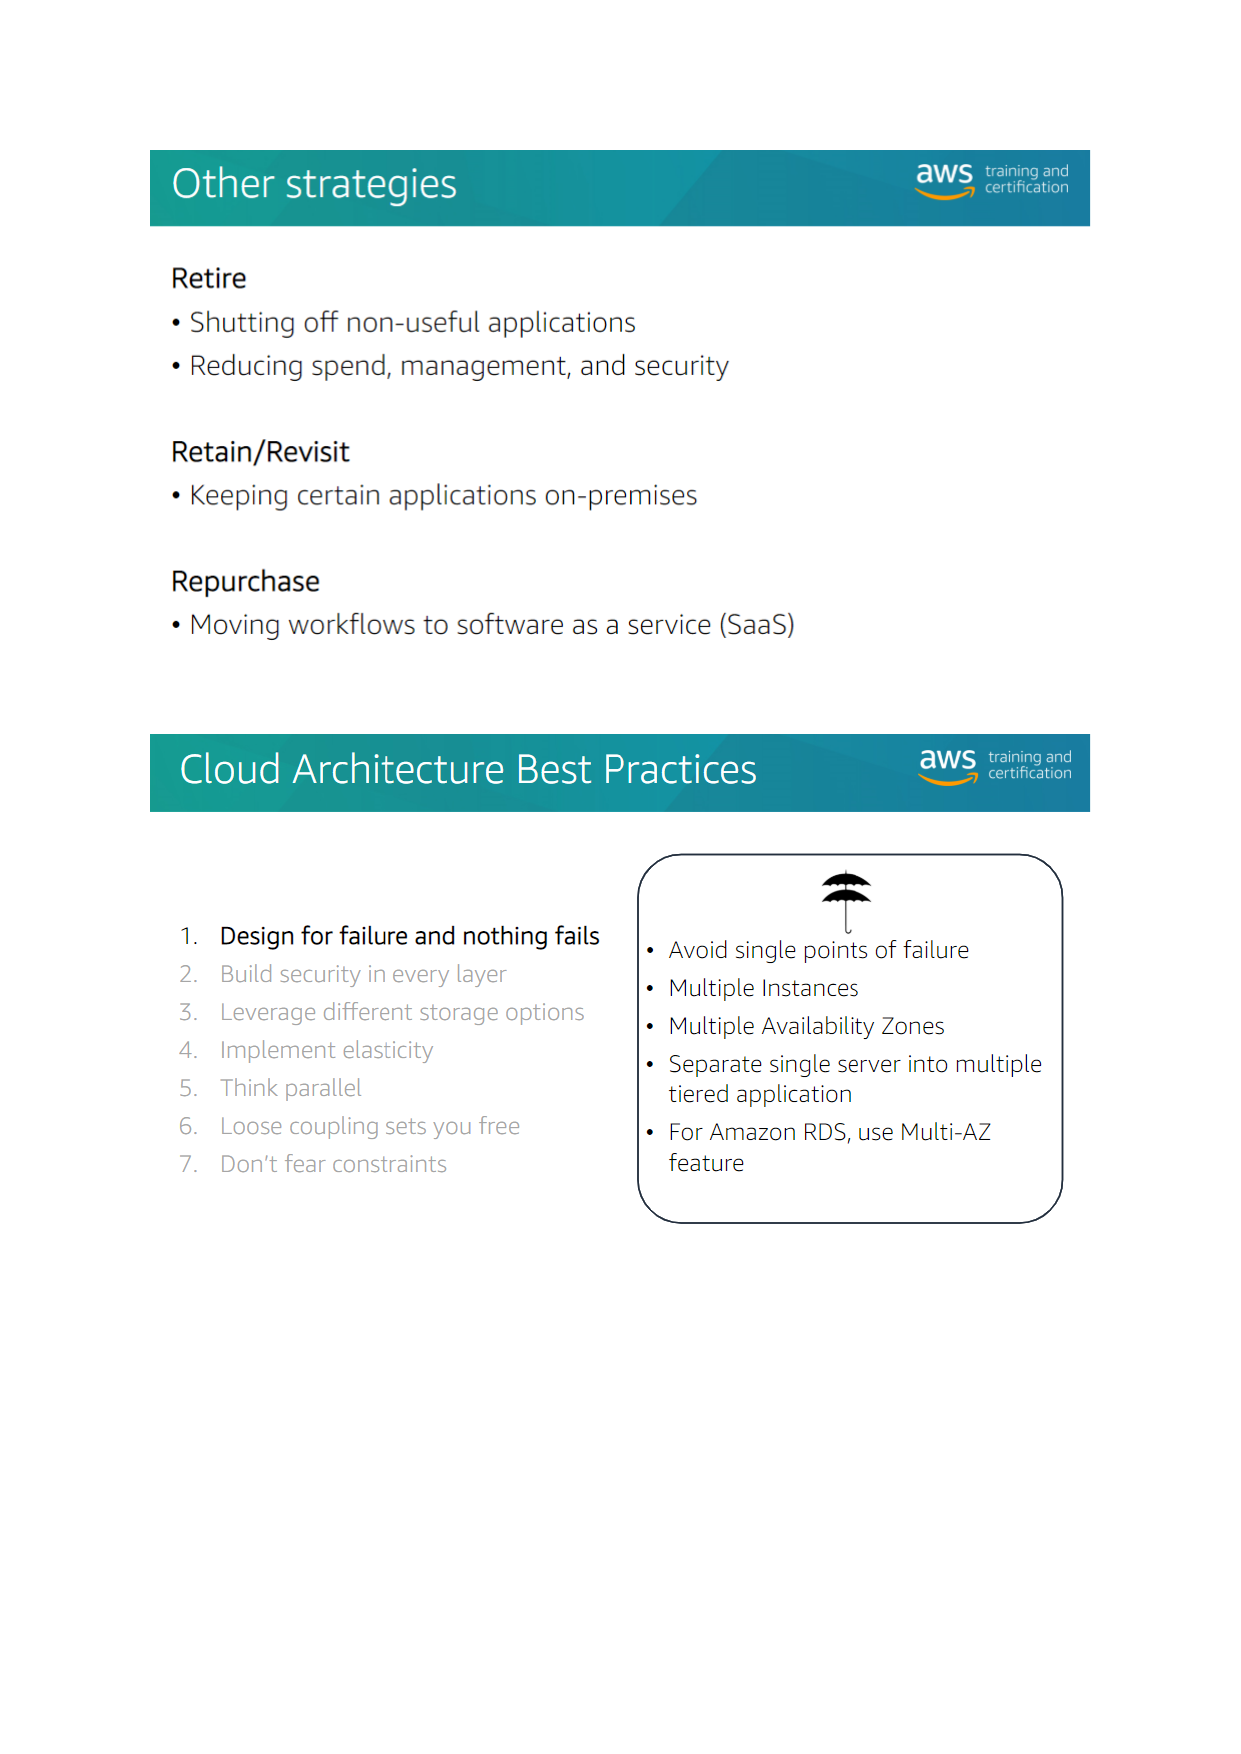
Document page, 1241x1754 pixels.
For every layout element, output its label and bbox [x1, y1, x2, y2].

picture [150, 734, 1091, 1235]
picture [150, 150, 1091, 657]
